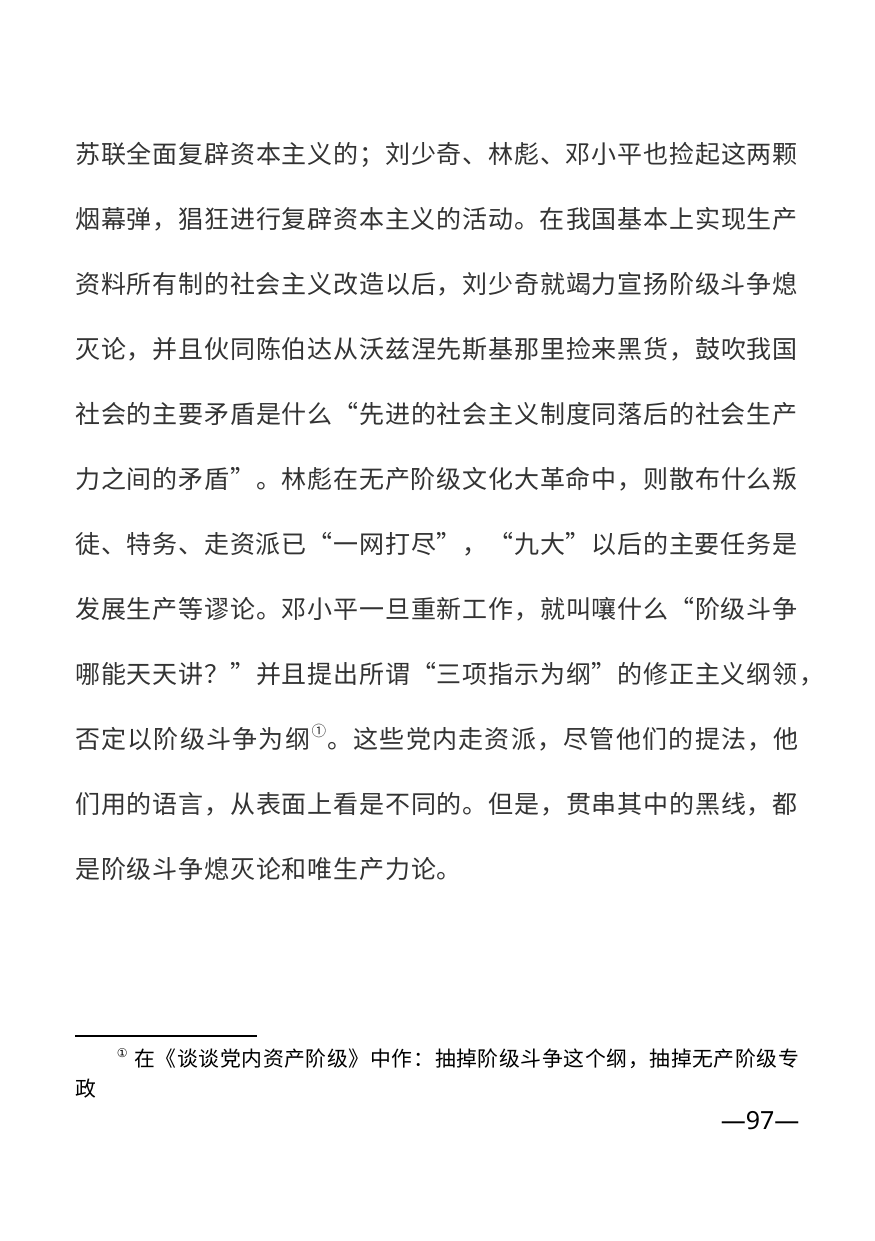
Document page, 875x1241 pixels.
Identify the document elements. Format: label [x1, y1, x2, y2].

text [75, 120, 799, 900]
